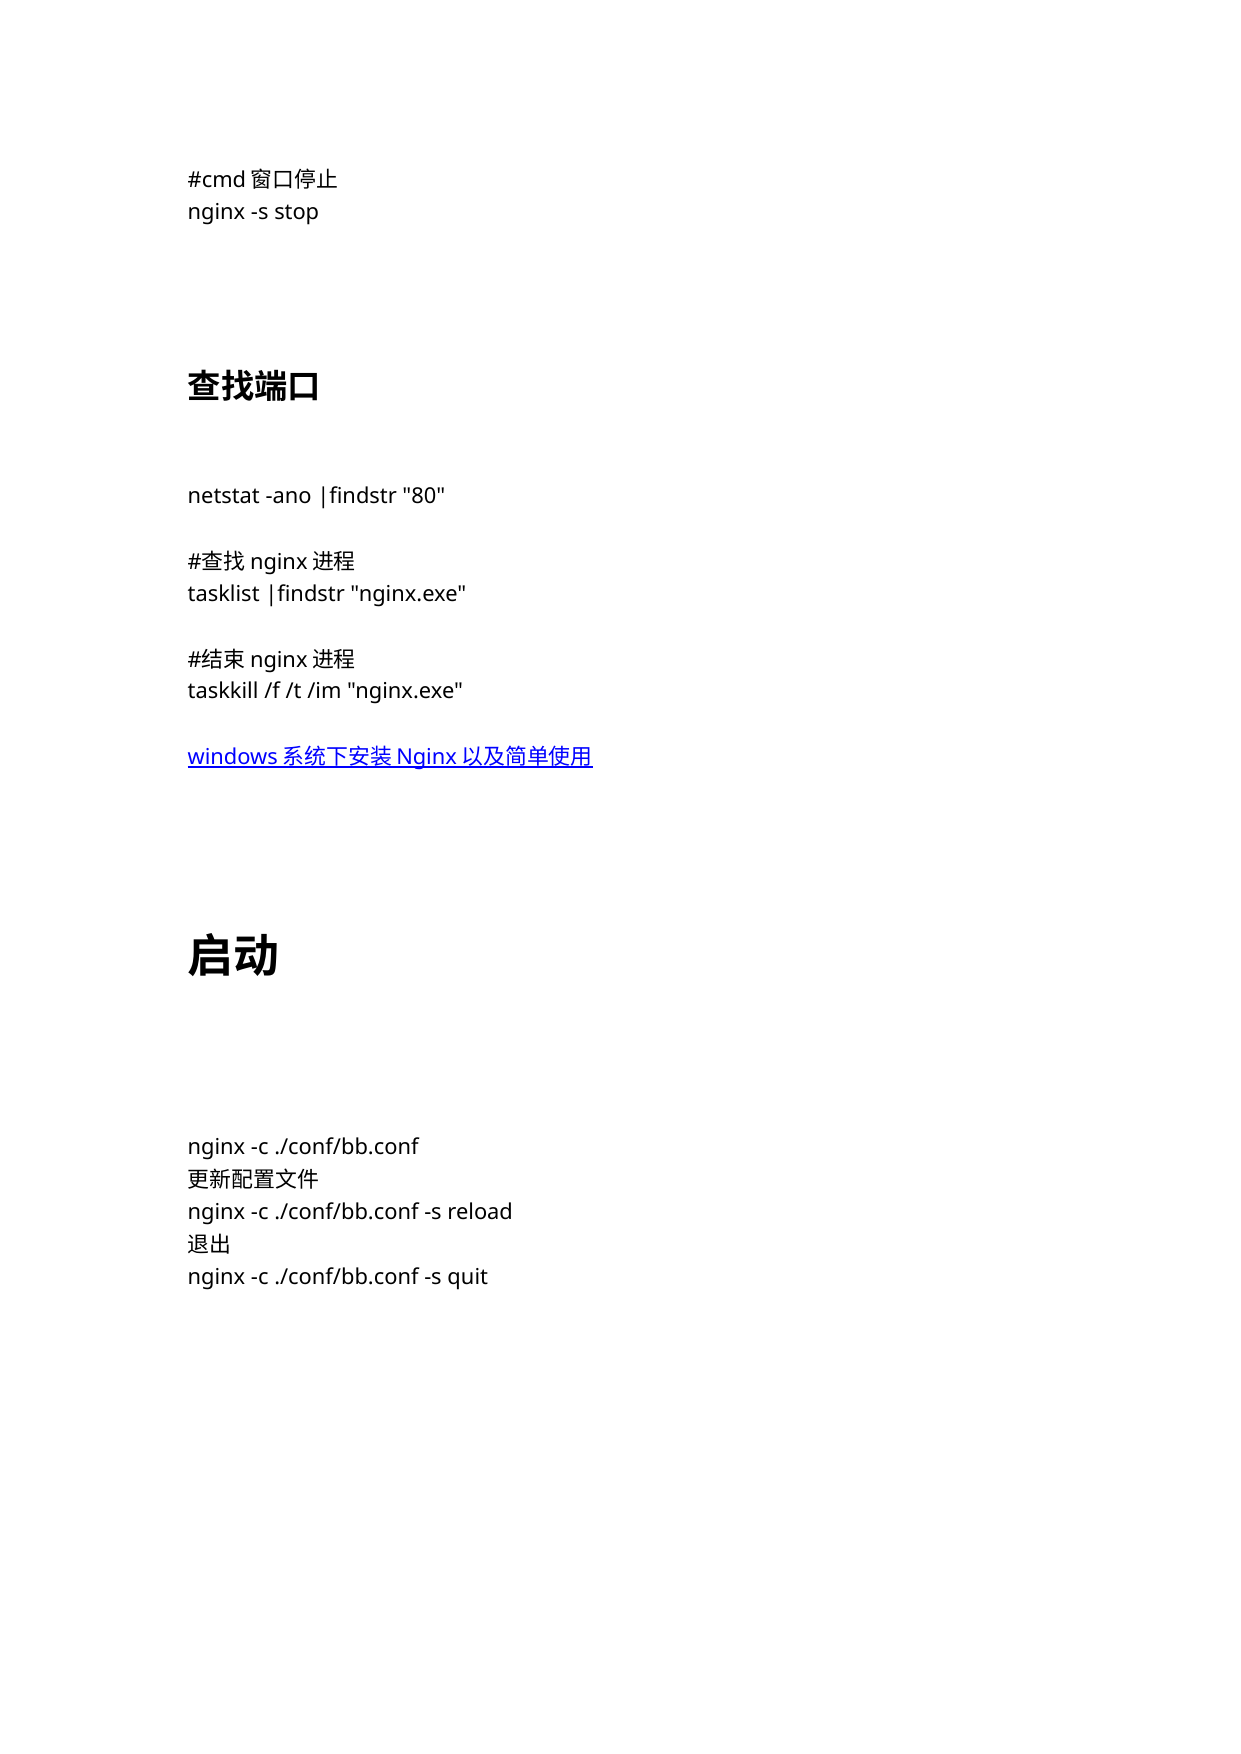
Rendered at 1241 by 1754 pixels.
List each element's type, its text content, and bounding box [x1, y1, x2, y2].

text 更新配置文件 [187, 1162, 1053, 1194]
text nginx -c ./conf/bb.conf -s reload [187, 1194, 1053, 1227]
text #结束nginx进程 [187, 641, 1053, 674]
text #查找nginx进程 [187, 544, 1053, 576]
text nginx -c ./conf/bb.conf -s quit [187, 1259, 1053, 1292]
text nginx -s stop [187, 194, 1053, 227]
subtitle 查找端口 [187, 352, 1053, 417]
text taskkill /f /t /im "nginx.exe" [187, 674, 1053, 706]
subtitle 启动 [187, 904, 1053, 1002]
text tasklist |findstr "nginx.exe" [187, 576, 1053, 609]
text netstat -ano |findstr "80" [187, 479, 1053, 511]
text windows系统下安装Nginx以及简单使用 [187, 739, 1053, 771]
text #cmd窗口停止 [187, 162, 1053, 194]
text nginx -c ./conf/bb.conf [187, 1129, 1053, 1162]
text 退出 [187, 1227, 1053, 1259]
